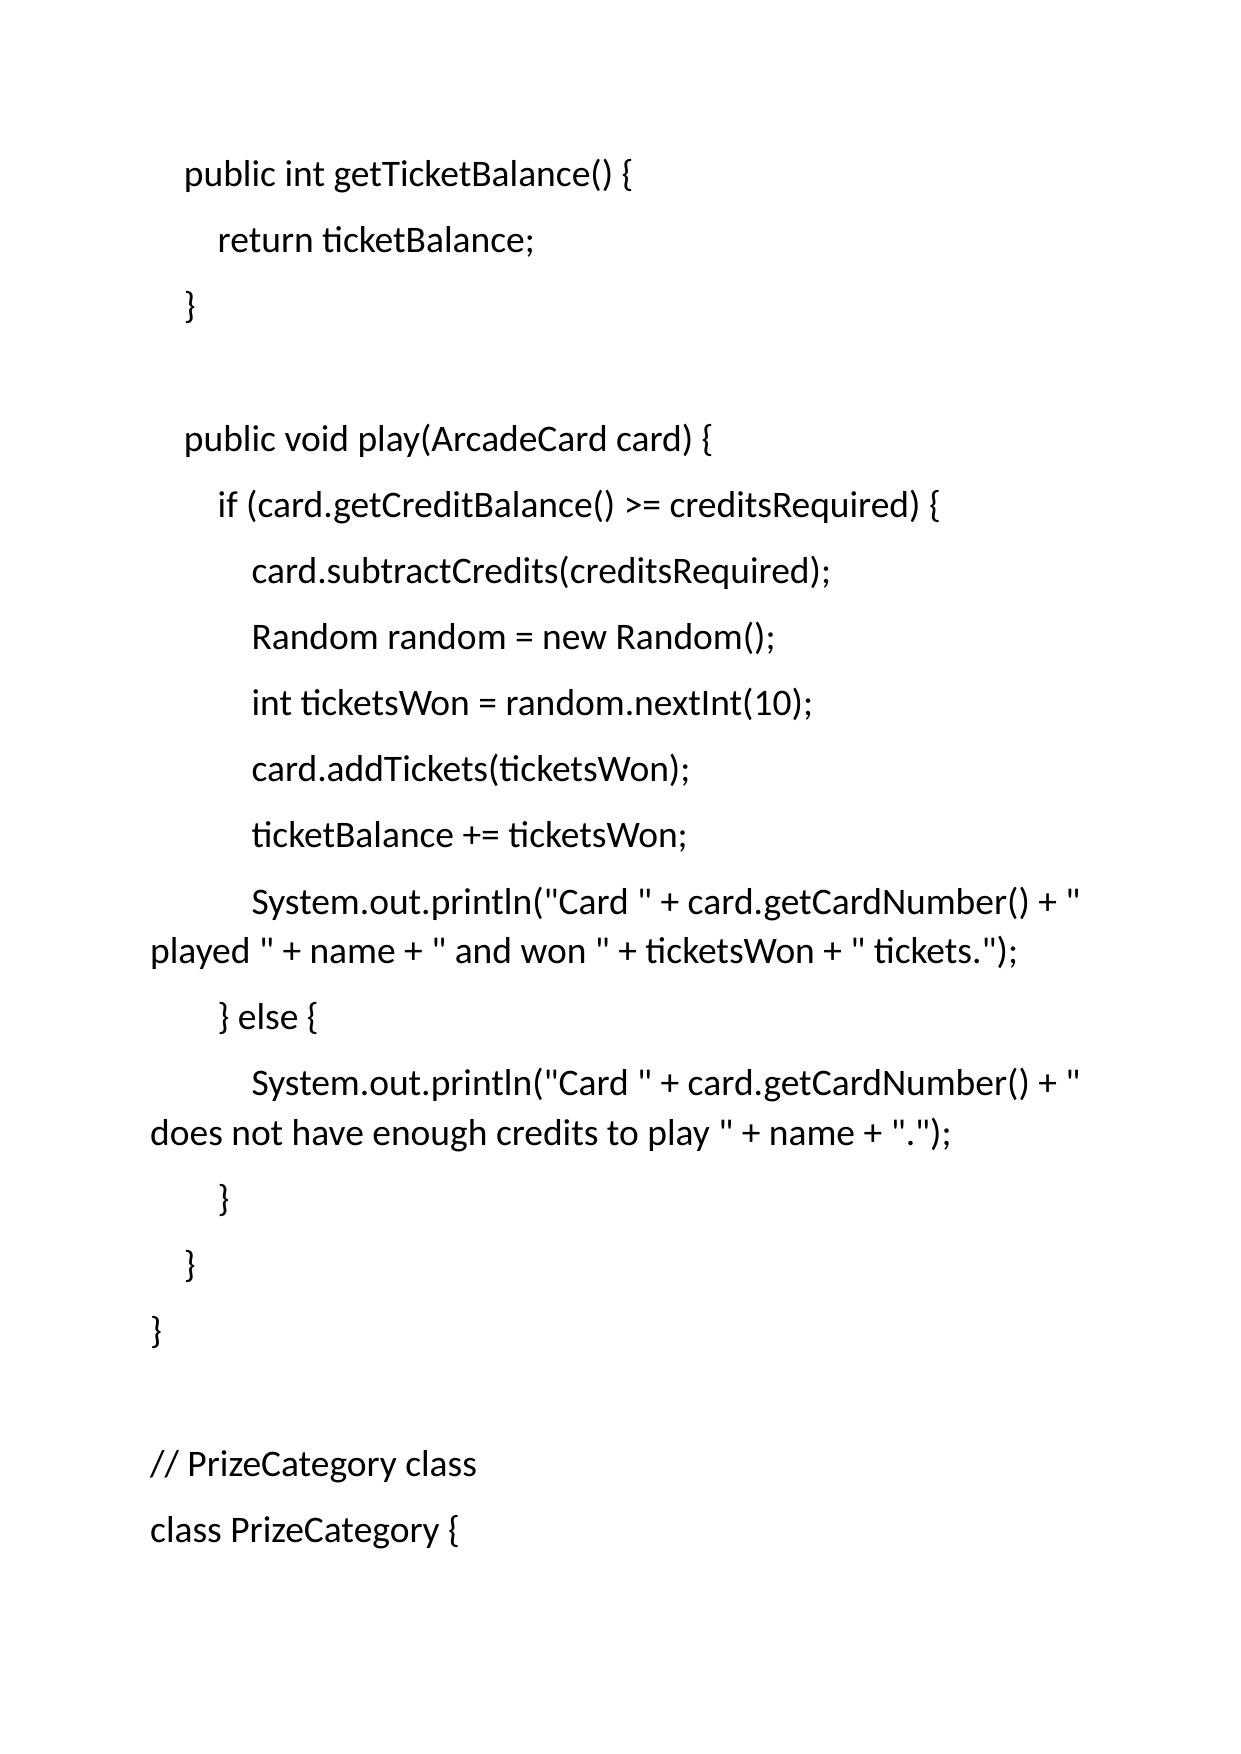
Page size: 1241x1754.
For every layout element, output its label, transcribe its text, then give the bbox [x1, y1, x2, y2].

text if (card.getCreditBalance() >= creditsRequired) { [150, 481, 1090, 527]
text // PrizeCategory class [150, 1439, 1090, 1485]
text System.out.println("Card " + card.getCardNumber() + " played " + name + " and won " + ticketsWon + " tickets."); [150, 878, 1090, 973]
text public void play(ArcadeCard card) { [150, 414, 1090, 460]
text ticketBalance += ticketsWon; [150, 811, 1090, 857]
text } else { [150, 993, 1090, 1039]
text card.addTickets(ticketsWon); [150, 745, 1090, 791]
text card.subtractCredits(creditsRequired); [150, 547, 1090, 593]
text public int getTicketBalance() { [150, 150, 1090, 196]
text class PrizeCategory { [150, 1506, 1090, 1552]
text } [150, 282, 1090, 328]
text Random random = new Random(); [150, 613, 1090, 659]
text return ticketBalance; [150, 216, 1090, 262]
text } [150, 1307, 1090, 1353]
text } [150, 1241, 1090, 1287]
text System.out.println("Card " + card.getCardNumber() + " does not have enough credits to play " + name + "."); [150, 1059, 1090, 1155]
text int ticketsWon = random.nextInt(10); [150, 679, 1090, 725]
text } [150, 1175, 1090, 1221]
